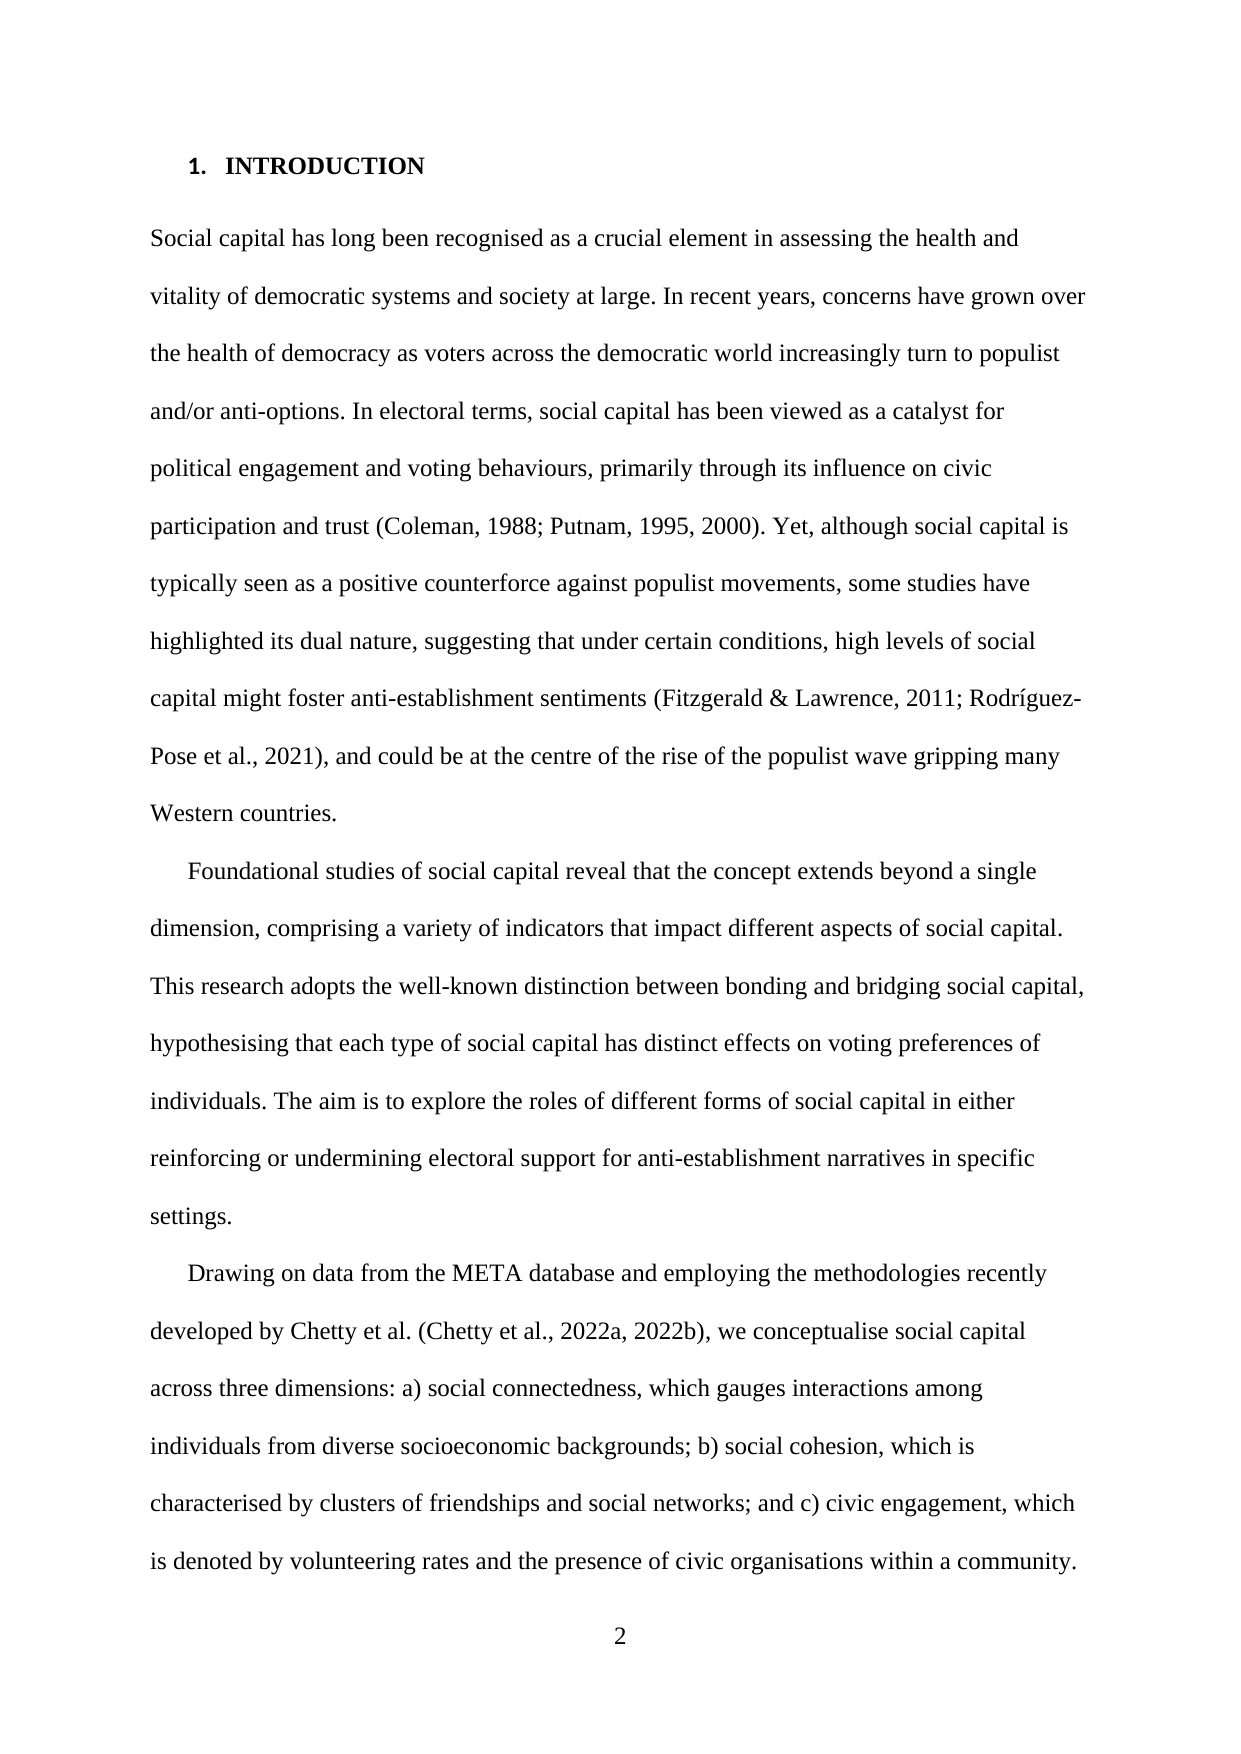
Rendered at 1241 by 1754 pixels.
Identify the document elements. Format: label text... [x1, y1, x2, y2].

list INTRODUCTION [187, 150, 1090, 181]
text Foundational studies of social capital reveal that the concept extends beyond a single dimension, comprising a variety of indicators that impact different aspects of social capital. This research adopts the well-known distinction between bonding and bridging social capital, hypothesising that each type of social capital has distinct effects on voting preferences of individuals. The aim is to explore the roles of different forms of social capital in either reinforcing or undermining electoral support for anti-establishment narratives in specific settings. [150, 856, 1090, 1230]
text Social capital has long been recognised as a crucial element in assessing the health and vitality of democratic systems and society at large. In recent years, concerns have grown over the health of democracy as voters across the democratic world increasingly turn to populist and/or anti-options. In electoral terms, social capital has been viewed as a catalyst for political engagement and voting behaviours, primarily through its influence on civic participation and trust (Coleman, 1988; Putnam, 1995, 2000). Yet, although social capital is typically seen as a positive counterforce against populist movements, some studies have highlighted its dual nature, suggesting that under certain conditions, high levels of social capital might foster anti-establishment sentiments (Fitzgerald & Lawrence, 2011; Rodríguez-Pose et al., 2021), and could be at the centre of the rise of the populist wave gripping many Western countries. [150, 223, 1090, 827]
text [150, 1258, 1090, 1575]
